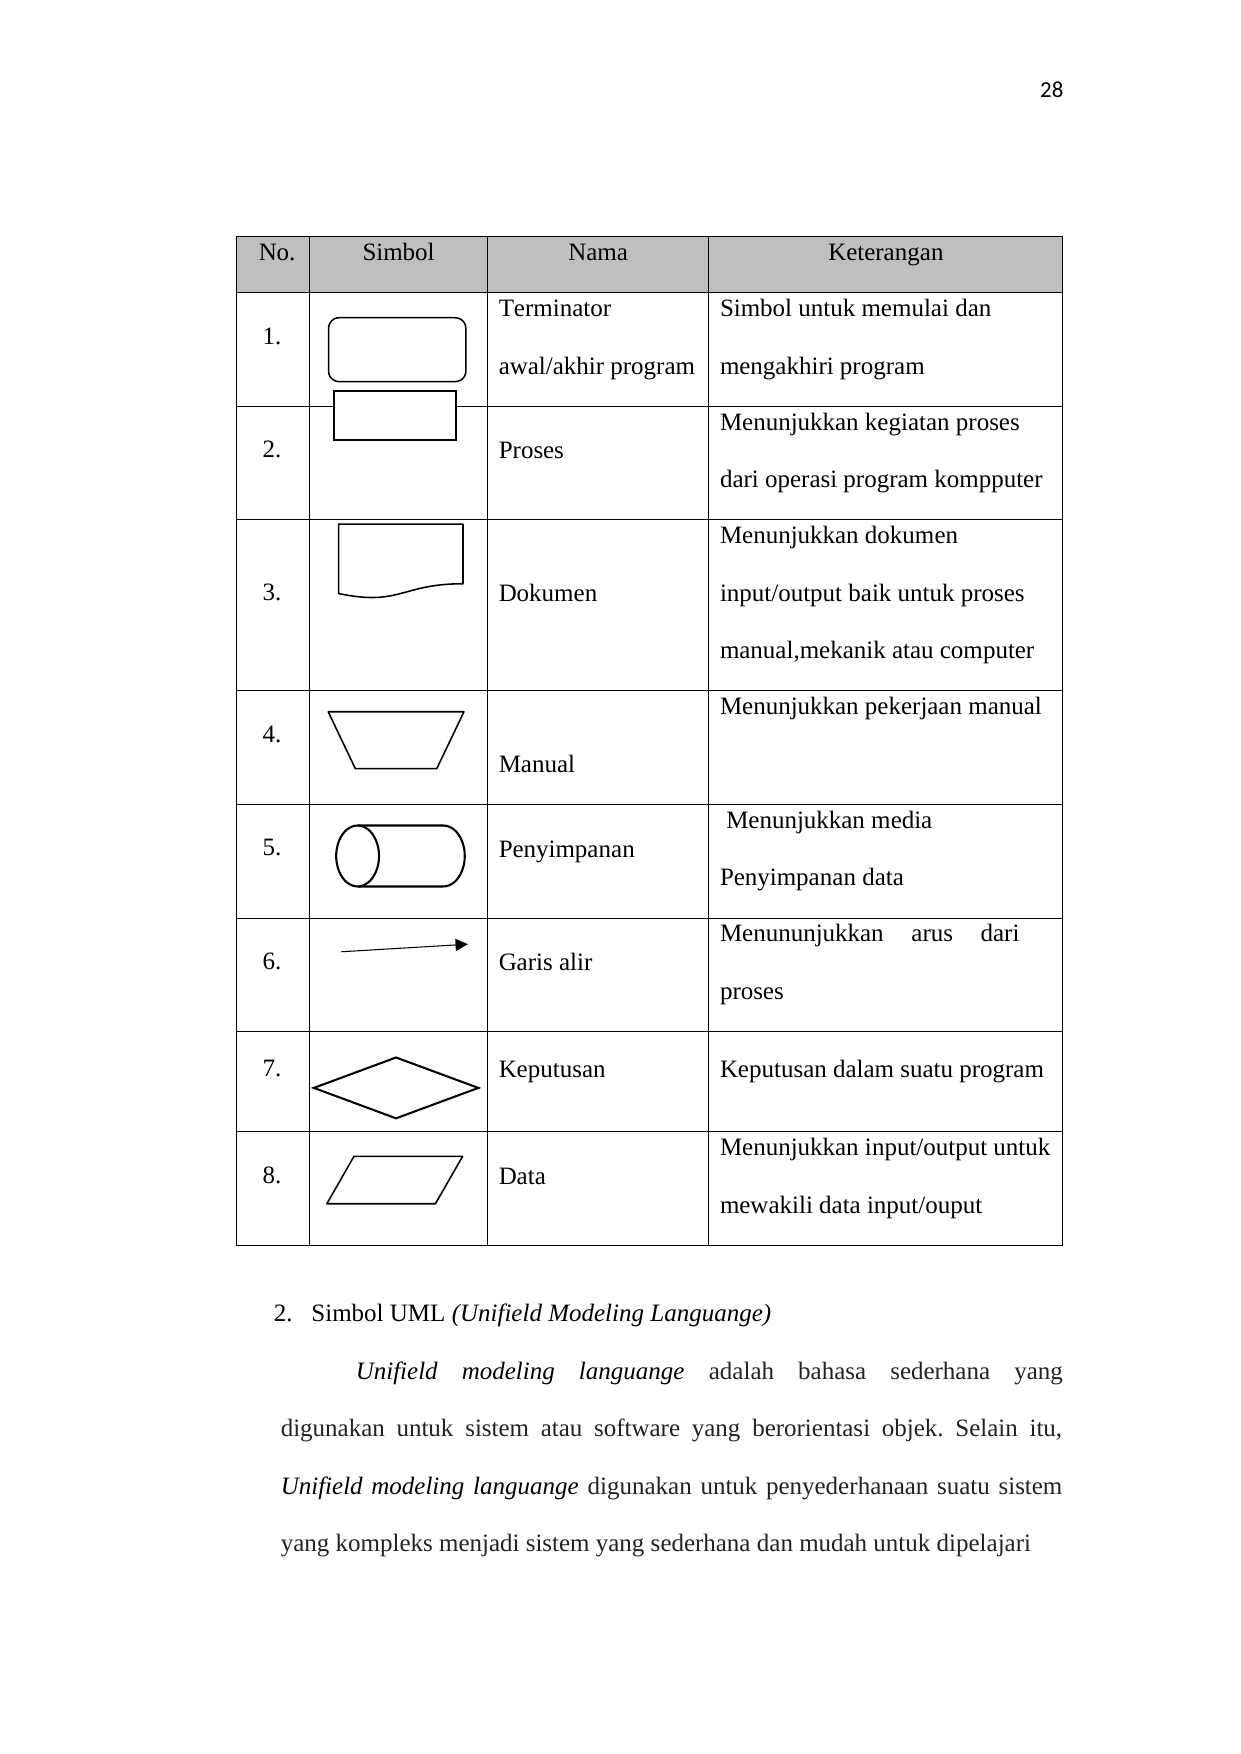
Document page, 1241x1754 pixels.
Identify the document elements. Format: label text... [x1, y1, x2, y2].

table_cell Data [488, 1132, 708, 1245]
table_cell [237, 919, 309, 1031]
table_header Nama [488, 237, 708, 292]
table_cell [310, 520, 487, 690]
table_cell [237, 293, 309, 406]
table_cell Terminator awal/akhir program [488, 293, 708, 406]
table_header Keterangan [709, 237, 1062, 292]
table_cell Simbol untuk memulai dan mengakhiri program [709, 293, 1062, 406]
table_cell [310, 293, 487, 406]
table_cell Menunjukkan input/output untuk mewakili data input/ouput [709, 1132, 1062, 1245]
table_cell Manual [488, 691, 708, 804]
table_cell [310, 805, 487, 917]
table_cell Garis alir [488, 919, 708, 1031]
table_cell [237, 520, 309, 690]
table_cell Menunjukkan pekerjaan manual [709, 691, 1062, 804]
table_cell [310, 1032, 487, 1131]
table_cell Proses [488, 407, 708, 519]
table_cell [237, 1032, 309, 1131]
table_cell Menunjukkan kegiatan proses dari operasi program kompputer [709, 407, 1062, 519]
table_header No. [237, 237, 309, 292]
table_cell [310, 691, 487, 804]
table_cell [237, 805, 309, 917]
table_cell [310, 407, 487, 519]
table_cell Menunjukkan media Penyimpanan data [709, 805, 1062, 917]
table_cell Dokumen [488, 520, 708, 690]
table_cell Menununjukkan arus dari proses [709, 919, 1062, 1031]
text Unifield modeling languange adalah bahasa sederhana yang digunakan untuk sistem atau software yang berorientasi objek. Selain itu, Unifield modeling languange digunakan untuk penyederhanaan suatu sistem yang kompleks menjadi sistem yang sederhana dan mudah untuk dipelajari [281, 1356, 1063, 1557]
table_cell Keputusan dalam suatu program [709, 1032, 1062, 1131]
table_cell [237, 407, 309, 519]
table_cell [310, 1132, 487, 1245]
list Simbol UML (Unifield Modeling Languange) [274, 1298, 1063, 1327]
table_header Simbol [310, 237, 487, 292]
table_cell Keputusan [488, 1032, 708, 1131]
table_cell Menunjukkan dokumen input/output baik untuk proses manual,mekanik atau computer [709, 520, 1062, 690]
table_cell [237, 691, 309, 804]
table_cell [237, 1132, 309, 1245]
table_cell [310, 919, 487, 1031]
table_cell Penyimpanan [488, 805, 708, 917]
